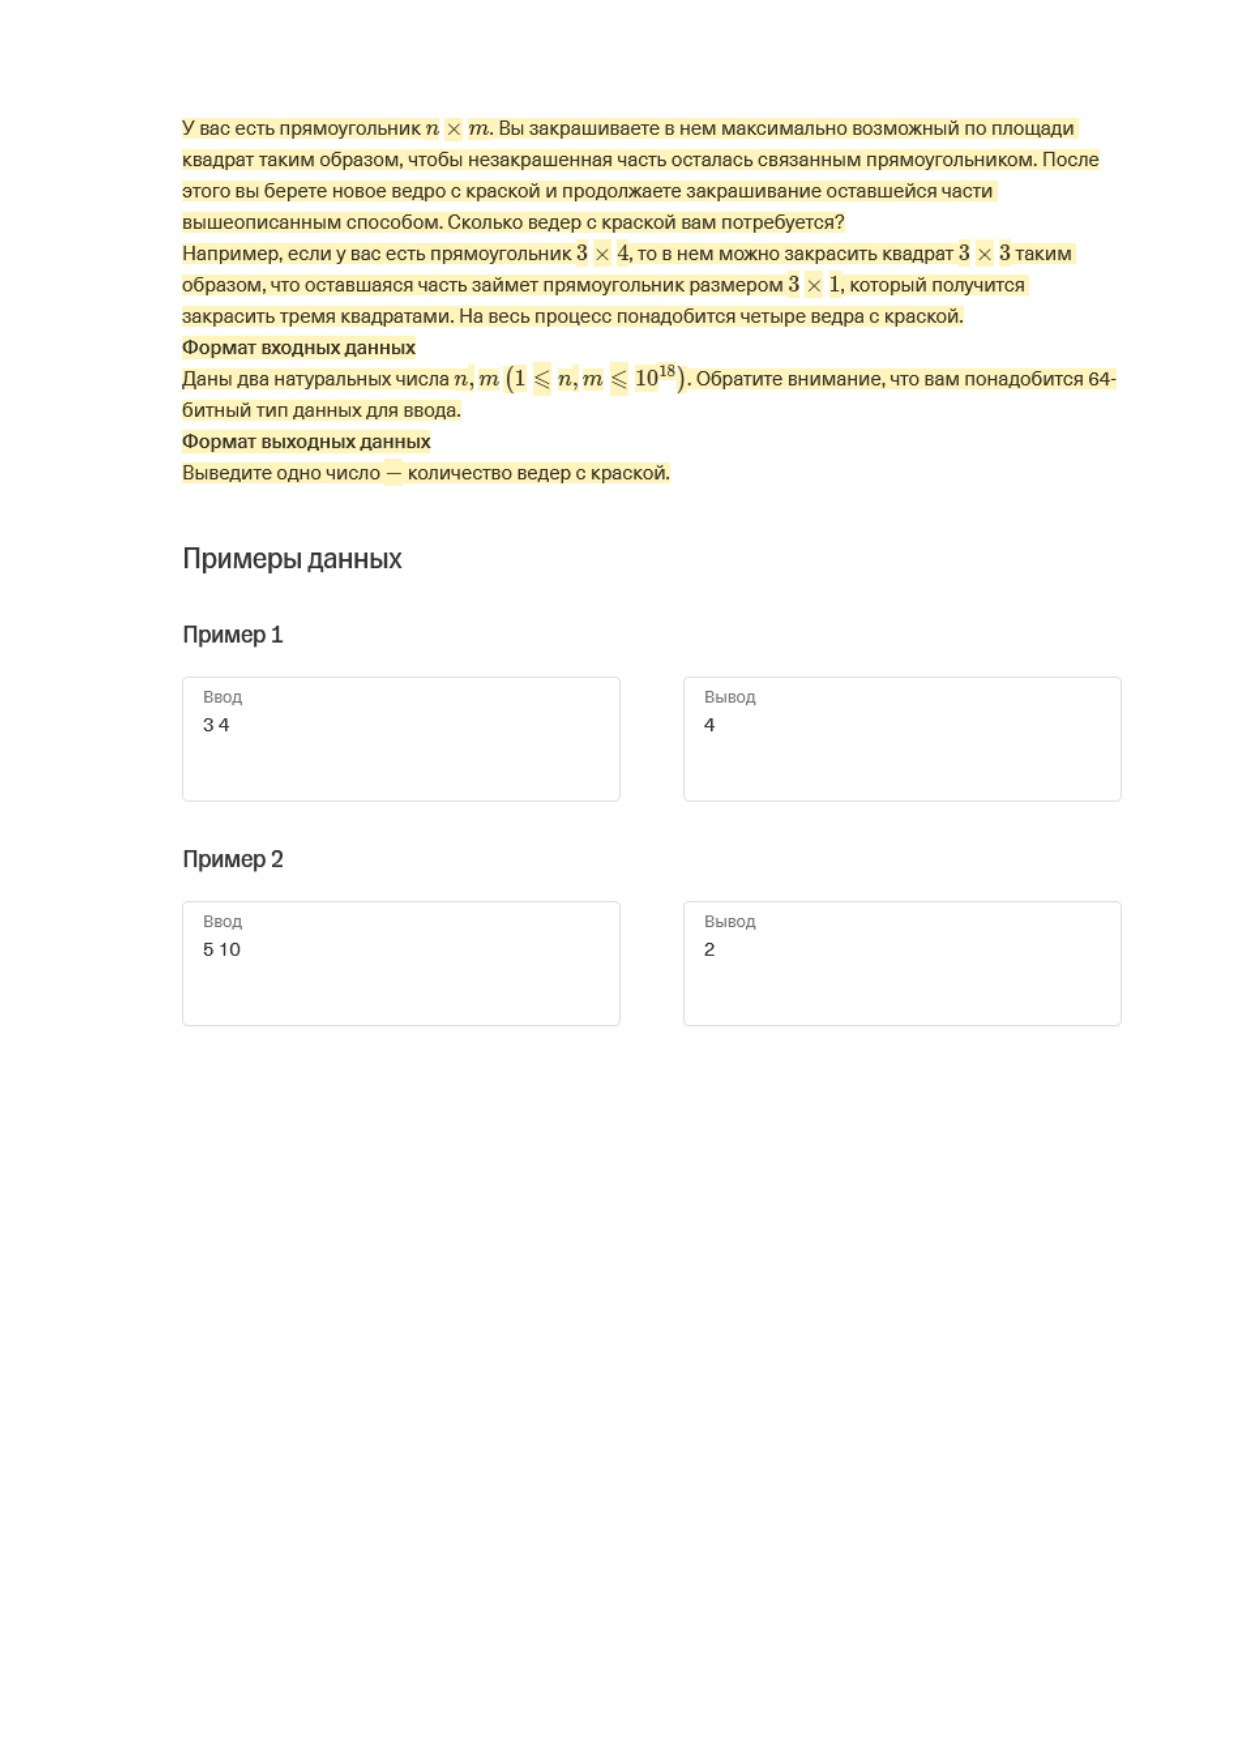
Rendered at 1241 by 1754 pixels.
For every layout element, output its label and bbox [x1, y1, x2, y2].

picture [177, 118, 1152, 1033]
